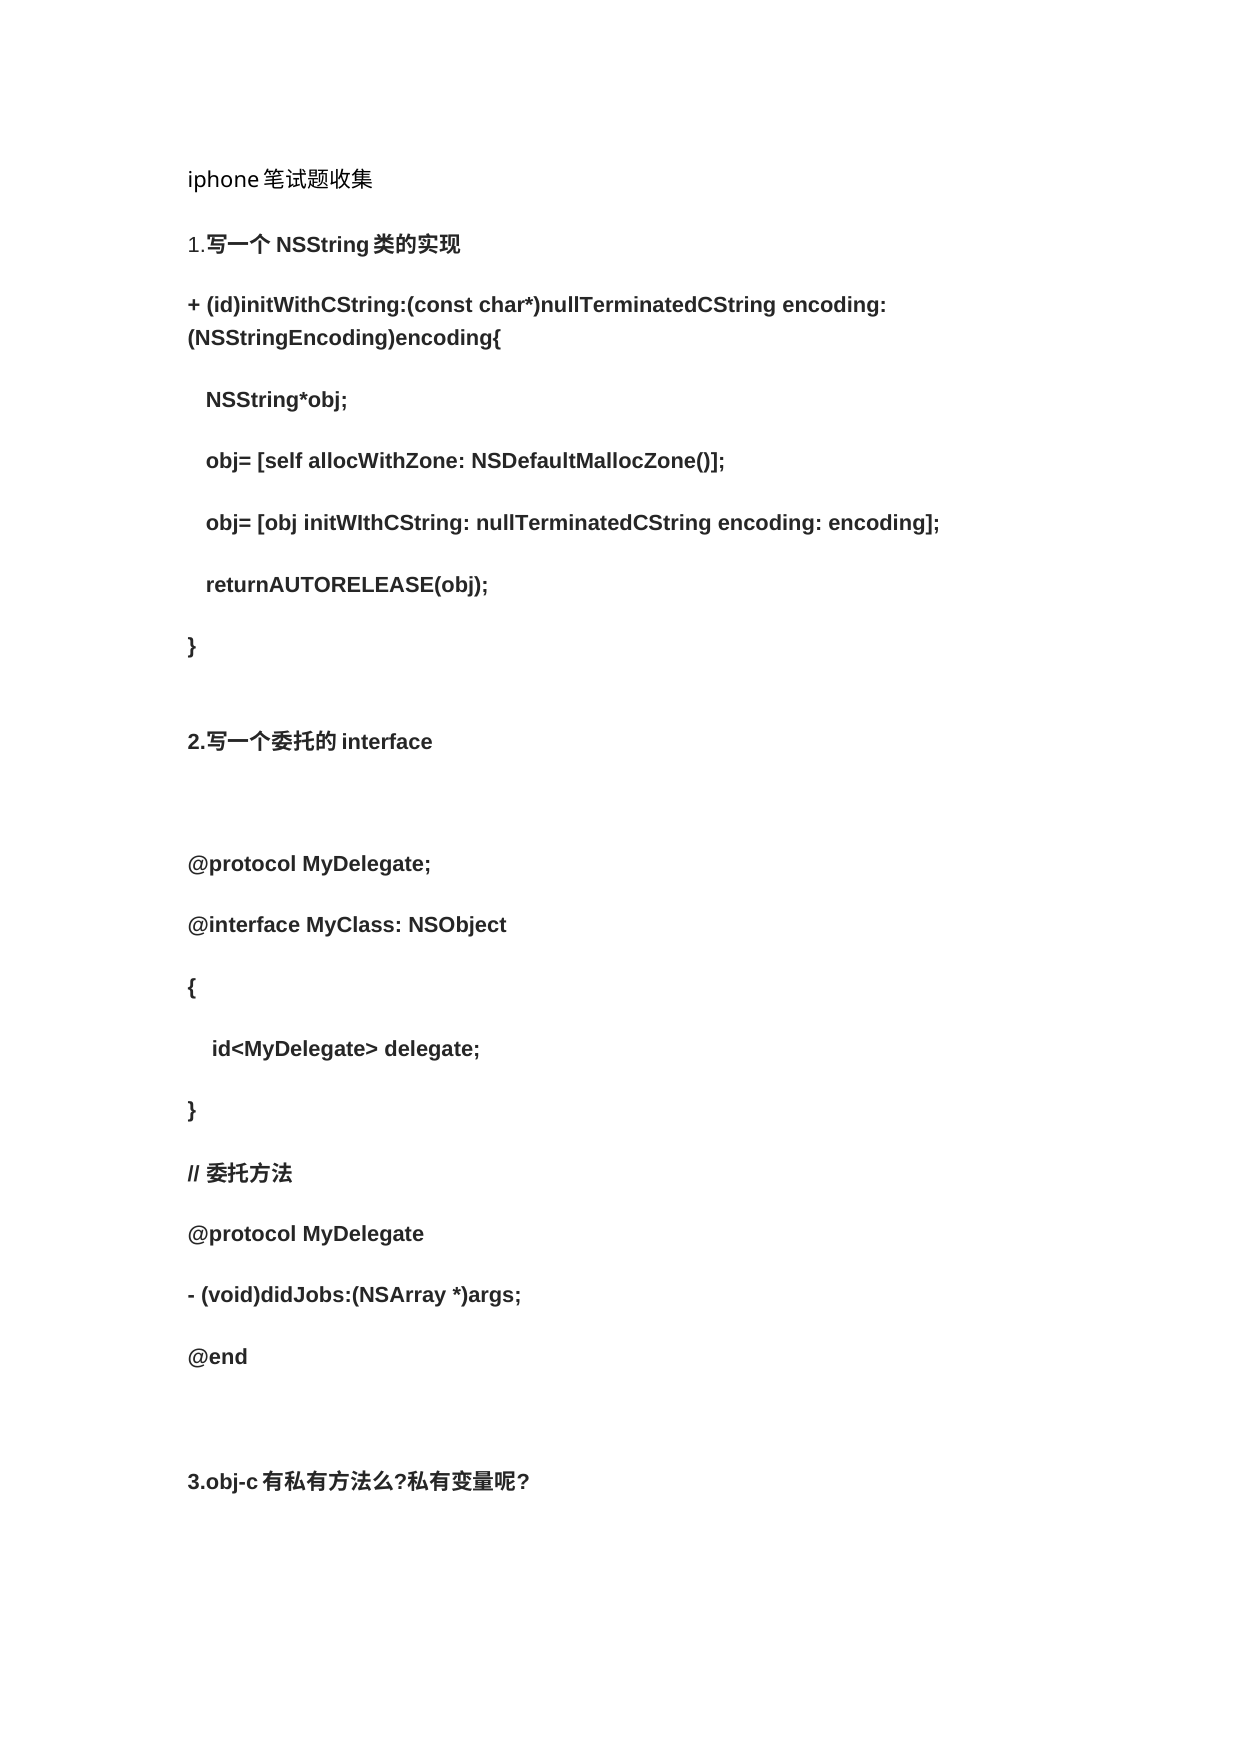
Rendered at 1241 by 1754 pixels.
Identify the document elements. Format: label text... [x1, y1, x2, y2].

text 1.写一个NSString类的实现 [187, 227, 1053, 259]
text @end [187, 1340, 1053, 1373]
text id<MyDelegate> delegate; [187, 1032, 1053, 1064]
text 2.写一个委托的interface [187, 724, 1053, 756]
text iphone笔试题收集 [187, 162, 1053, 194]
text { [187, 970, 1053, 1003]
text 3.obj-c有私有方法么?私有变量呢? [187, 1464, 1053, 1496]
text + (id)initWithCString:(const char*)nullTerminatedCString encoding:(NSStringEncoding)encoding{ [187, 289, 1053, 354]
text @protocol MyDelegate; [187, 847, 1053, 879]
text obj= [self allocWithZone: NSDefaultMallocZone()]; [187, 444, 1053, 477]
text - (void)didJobs:(NSArray *)args; [187, 1279, 1053, 1311]
text @protocol MyDelegate [187, 1217, 1053, 1249]
text // 委托方法 [187, 1155, 1053, 1188]
text } [187, 629, 1053, 662]
text } [187, 1094, 1053, 1126]
text returnAUTORELEASE(obj); [187, 568, 1053, 600]
text NSString*obj; [187, 383, 1053, 415]
text obj= [obj initWIthCString: nullTerminatedCString encoding: encoding]; [187, 506, 1053, 539]
text @interface MyClass: NSObject [187, 909, 1053, 941]
